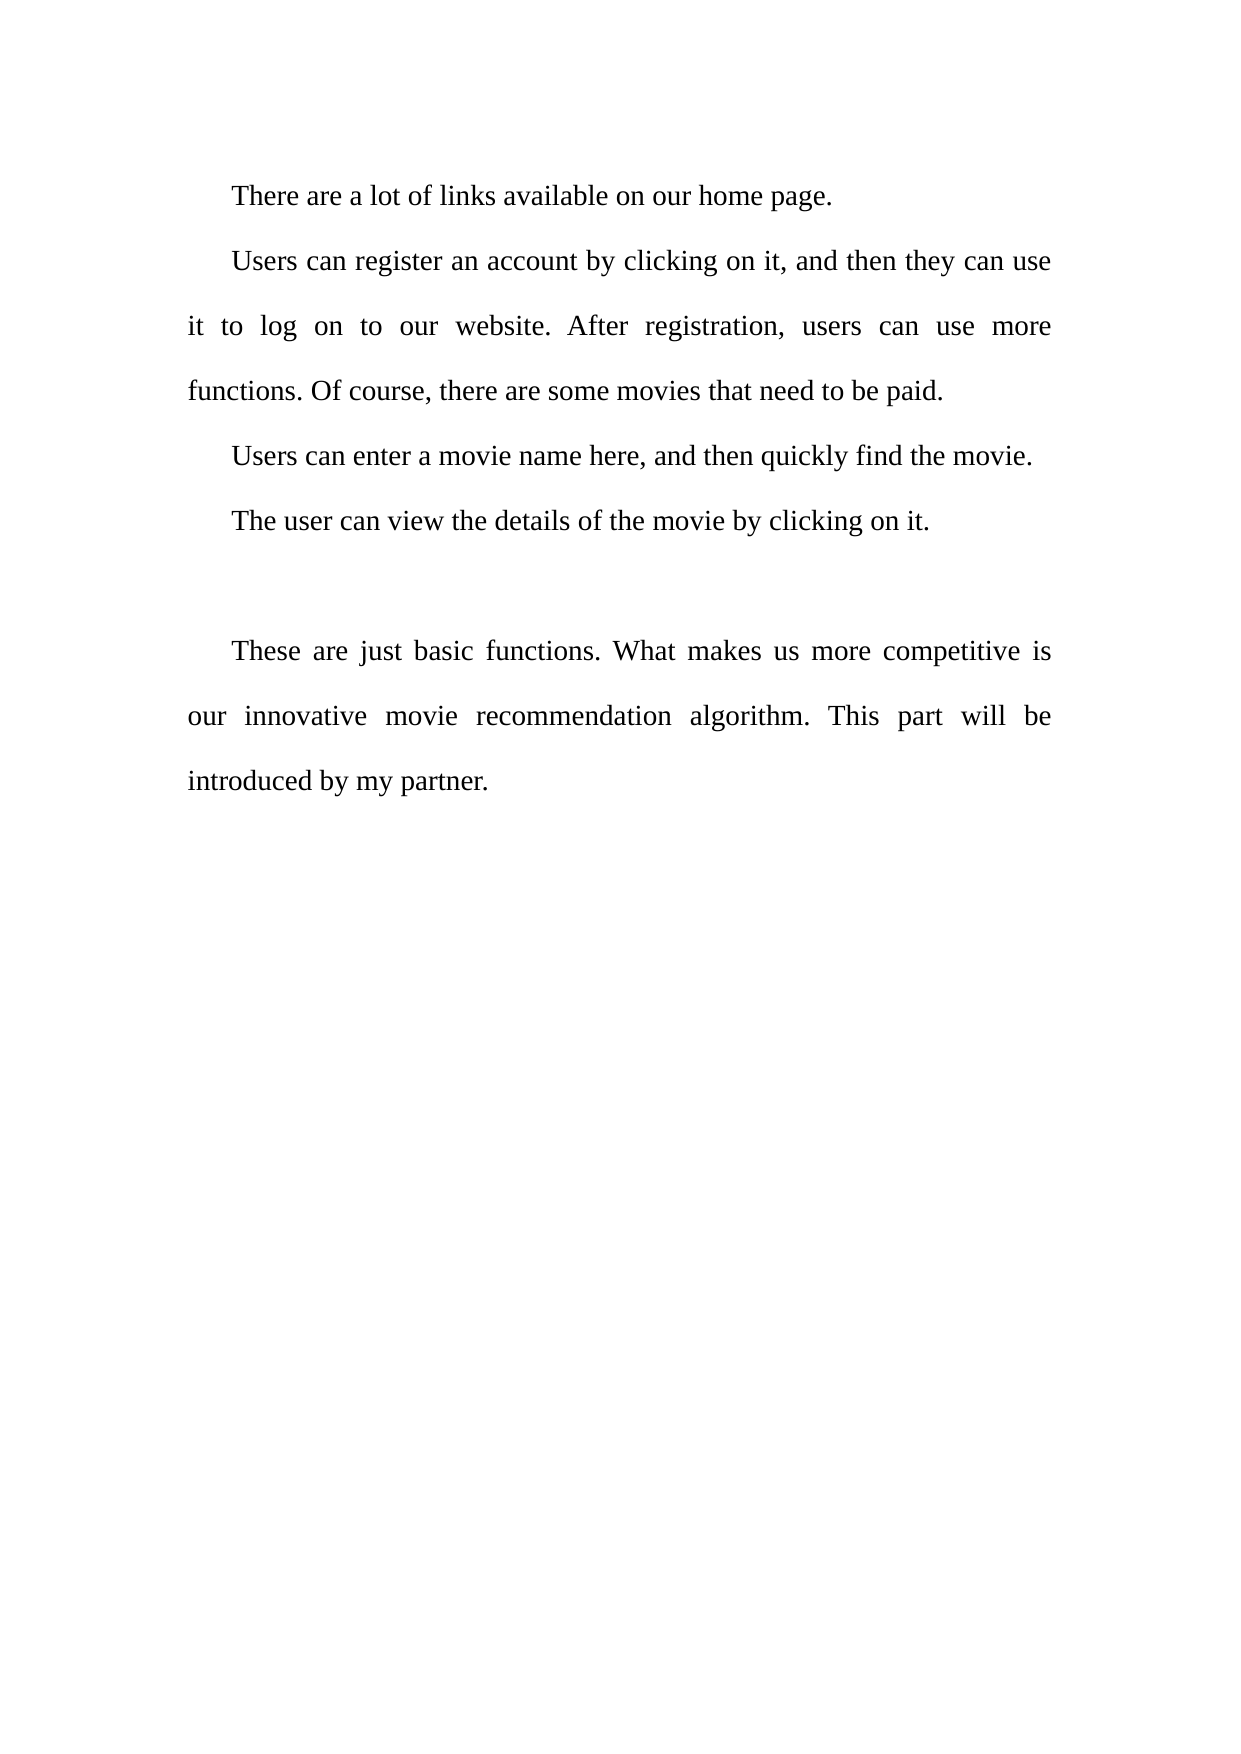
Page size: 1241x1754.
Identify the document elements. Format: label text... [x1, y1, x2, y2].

text These are just basic functions. What makes us more competitive is our innovative movie recommendation algorithm. This part will be introduced by my partner. [187, 617, 1053, 812]
text The user can view the details of the movie by clicking on it. [187, 487, 1053, 552]
text Users can register an account by clicking on it, and then they can use it to log on to our website. After registration, users can use more functions. Of course, there are some movies that need to be paid. [187, 227, 1053, 422]
text There are a lot of links available on our home page. [187, 162, 1053, 227]
text Users can enter a movie name here, and then quickly find the movie. [187, 422, 1053, 487]
